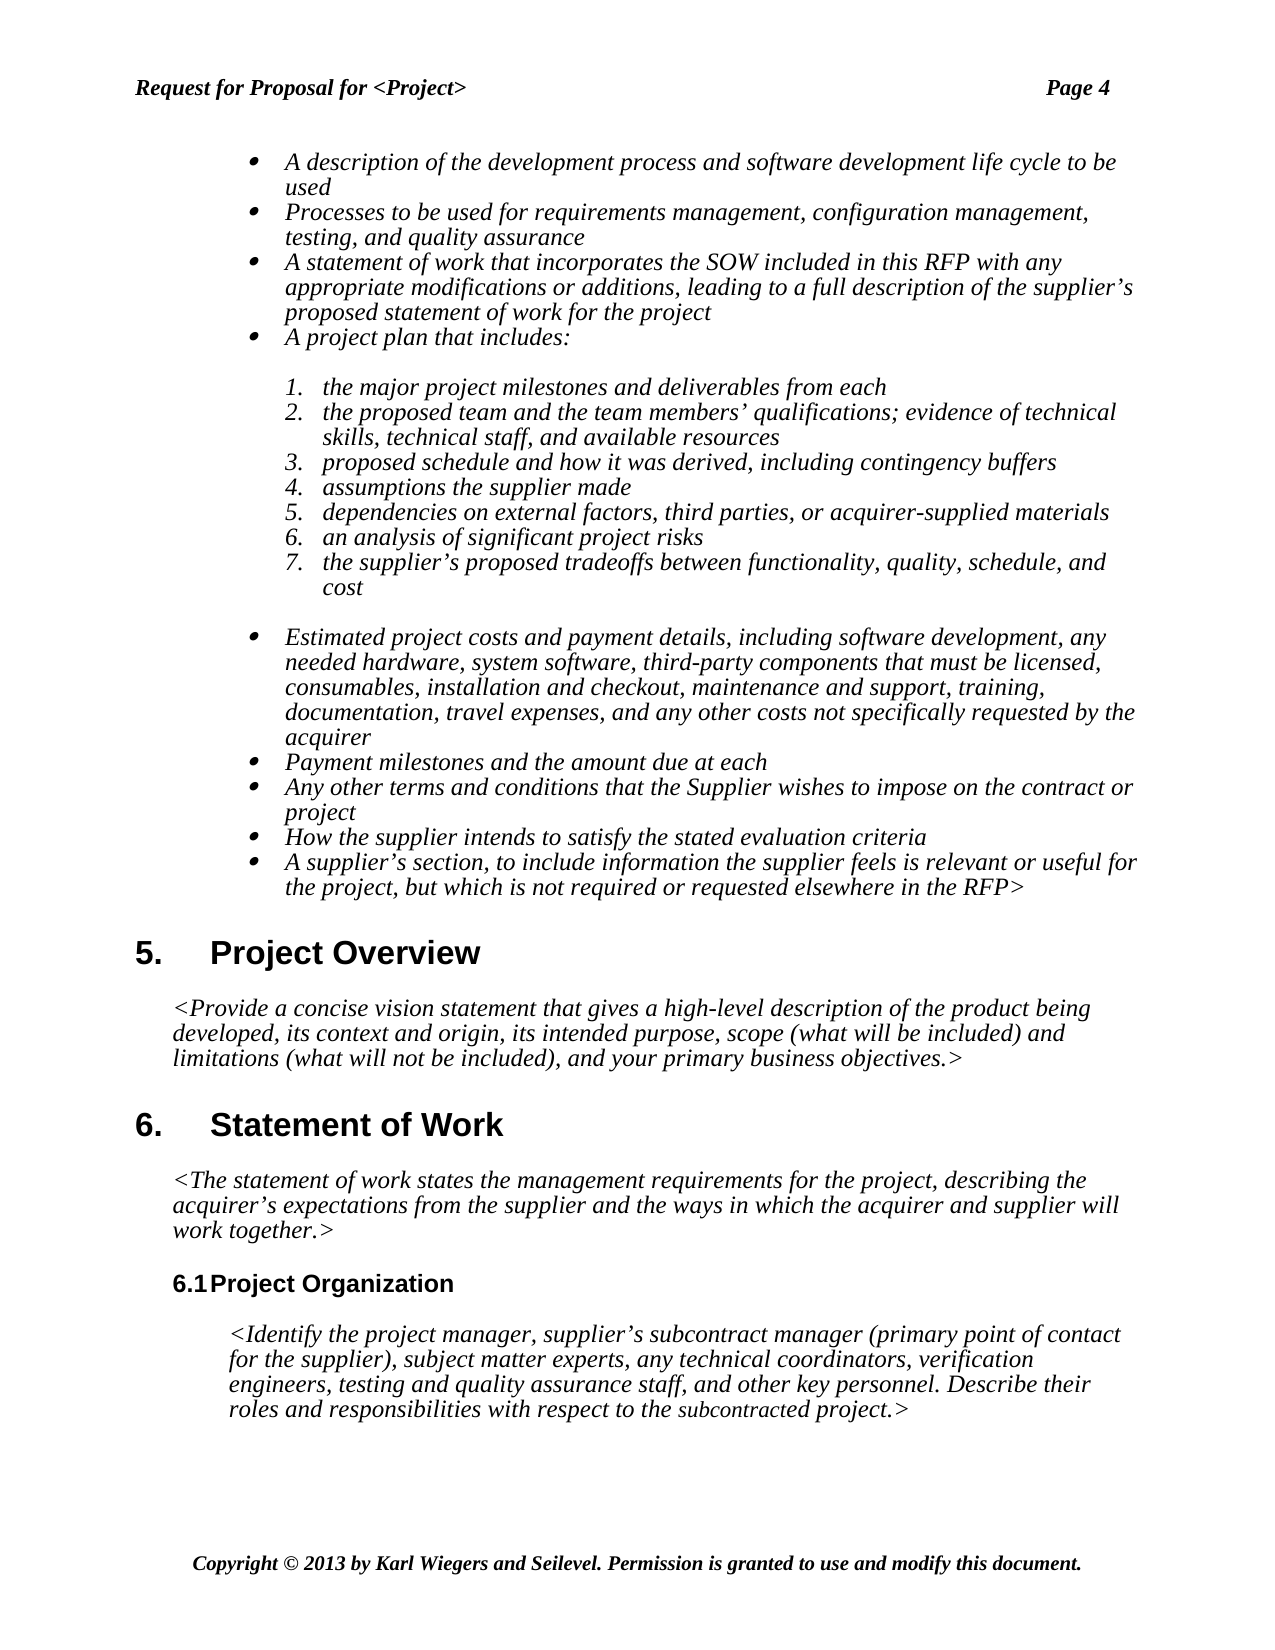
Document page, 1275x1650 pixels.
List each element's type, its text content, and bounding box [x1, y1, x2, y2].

list dependencies on external factors, third parties, or acquirer-supplied materials [285, 500, 1140, 525]
text A project plan that includes: [247, 325, 1140, 375]
text A statement of work that incorporates the SOW included in this RFP with any appropriate modifications or additions, leading to a full description of the supplier’s proposed statement of work for the project [247, 250, 1140, 325]
text Processes to be used for requirements management, configuration management, testing, and quality assurance [247, 200, 1140, 250]
text A description of the development process and software development life cycle to be used [247, 150, 1140, 200]
text <The statement of work states the management requirements for the project, describing the acquirer’s expectations from the supplier and the ways in which the acquirer and supplier will work together.> [172, 1168, 1140, 1243]
text Any other terms and conditions that the Supplier wishes to impose on the contract or project [247, 775, 1140, 825]
text Estimated project costs and payment details, including software development, any needed hardware, system software, third-party components that must be licensed, consumables, installation and checkout, maintenance and support, training, documentation, travel expenses, and any other costs not specifically requested by the acquirer [247, 625, 1140, 750]
text A supplier’s section, to include information the supplier feels is relevant or useful for the project, but which is not required or requested elsewhere in the RFP> [247, 850, 1140, 900]
list the supplier’s proposed tradeoffs between functionality, quality, schedule, and cost [285, 550, 1140, 600]
subtitle Statement of Work [135, 1105, 1140, 1143]
subtitle Project Organization [172, 1268, 1140, 1297]
subtitle Project Overview [135, 933, 1140, 972]
text How the supplier intends to satisfy the stated evaluation criteria [247, 825, 1140, 850]
list the major project milestones and deliverables from each [285, 375, 1140, 400]
list assumptions the supplier made [285, 475, 1140, 500]
list the proposed team and the team members’ qualifications; evidence of technical skills, technical staff, and available resources [285, 400, 1140, 450]
text Payment milestones and the amount due at each [247, 750, 1140, 775]
text <Provide a concise vision statement that gives a high-level description of the product being developed, its context and origin, its intended purpose, scope (what will be included) and limitations (what will not be included), and your primary business objectives.> [172, 997, 1140, 1072]
list an analysis of significant project risks [285, 525, 1140, 550]
list proposed schedule and how it was derived, including contingency buffers [285, 450, 1140, 475]
text <Identify the project manager, supplier’s subcontract manager (primary point of contact for the supplier), subject matter experts, any technical coordinators, verification engineers, testing and quality assurance staff, and other key personnel. Describe their roles and responsibilities with respect to the subcontracted project.> [229, 1322, 1140, 1422]
